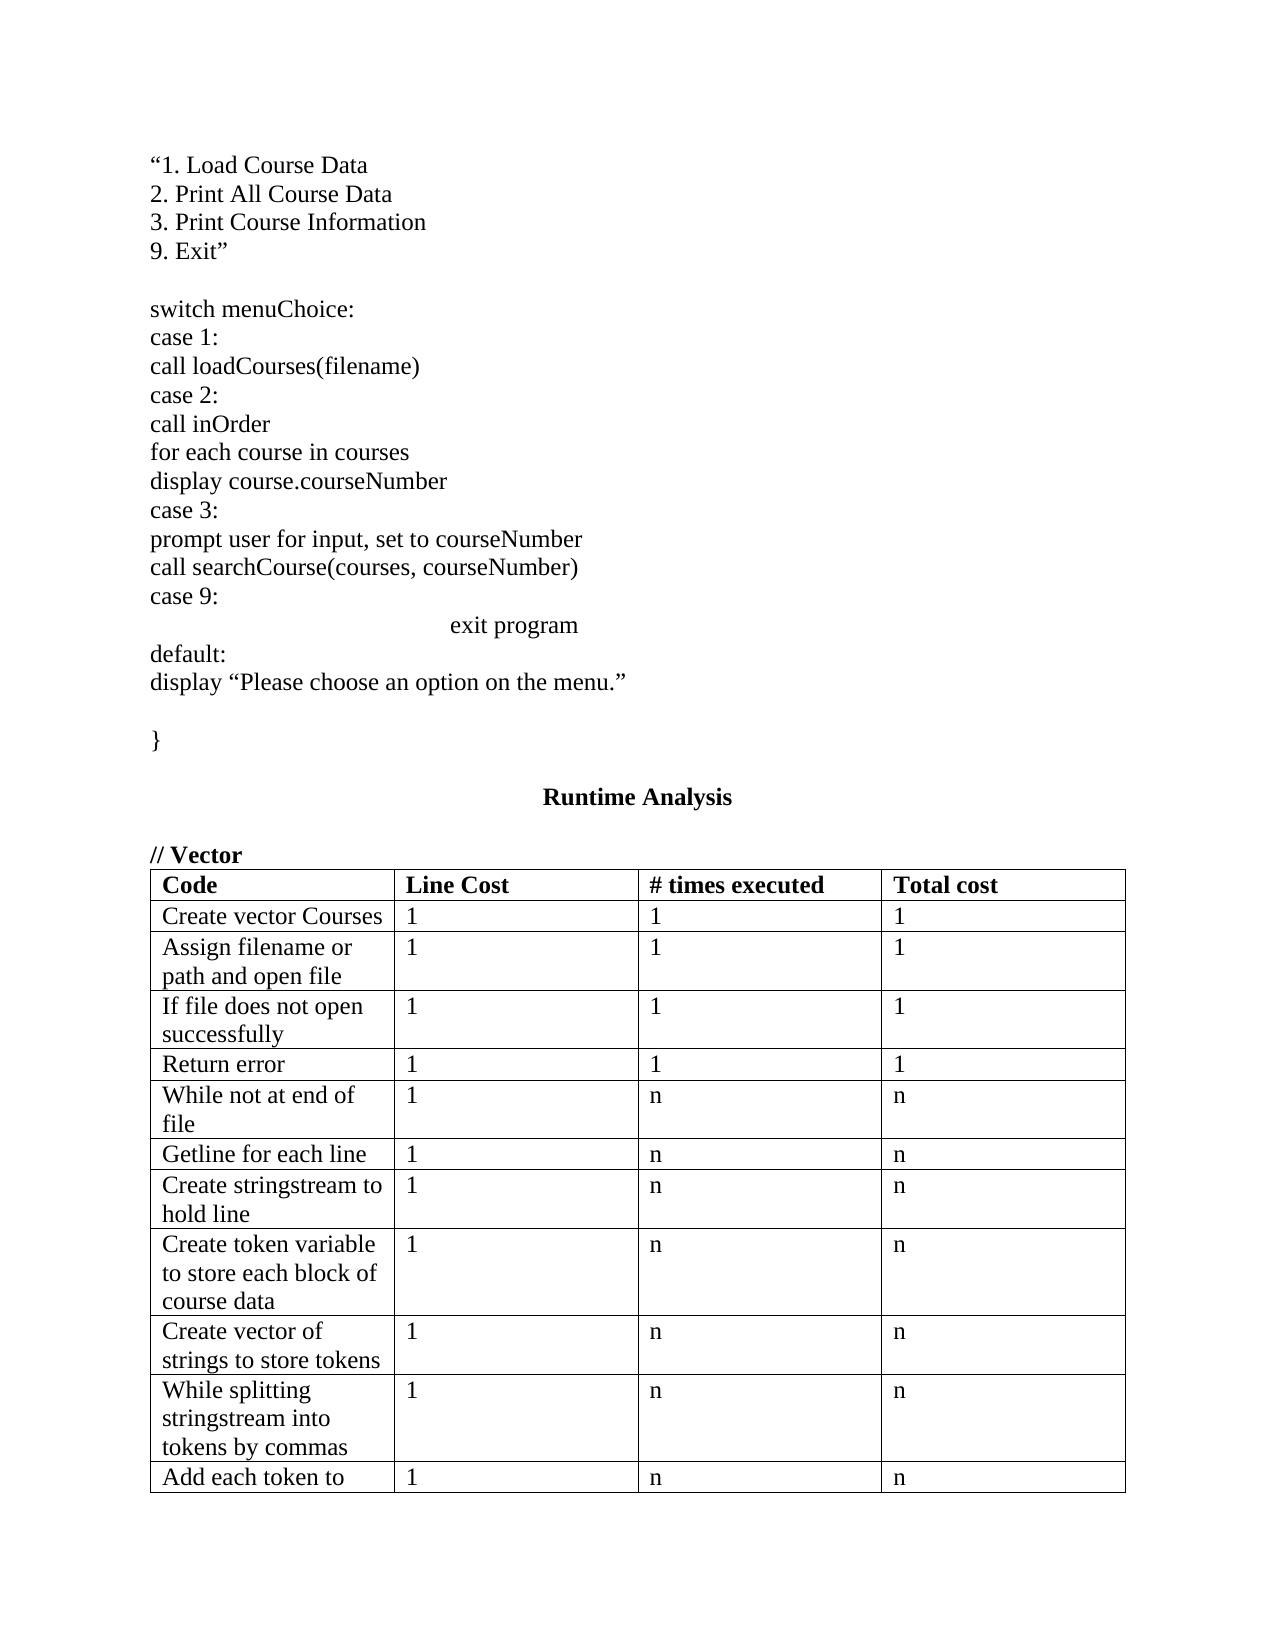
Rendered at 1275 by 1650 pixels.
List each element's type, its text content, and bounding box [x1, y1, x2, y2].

table_header Line Cost [395, 870, 638, 900]
table_cell n [882, 1229, 1125, 1315]
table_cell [151, 1462, 394, 1492]
table_cell 1 [639, 932, 881, 990]
table_cell n [882, 1316, 1125, 1374]
table_cell 1 [395, 1462, 638, 1492]
table_cell Create vector of strings to store tokens [151, 1316, 394, 1374]
table_cell 1 [395, 1170, 638, 1228]
table_header Code [151, 870, 394, 900]
text case 2: [150, 380, 1125, 409]
table_cell 1 [395, 1139, 638, 1169]
table_cell n [882, 1081, 1125, 1138]
table_cell 1 [639, 991, 881, 1048]
text case 3: [150, 495, 1125, 524]
table_cell n [882, 1375, 1125, 1461]
table_cell 1 [395, 1081, 638, 1138]
text Runtime Analysis [150, 782, 1125, 811]
table_cell Create token variable to store each block of course data [151, 1229, 394, 1315]
text “1. Load Course Data [150, 150, 1125, 179]
table_cell 1 [395, 1375, 638, 1461]
table_cell Create vector Courses [151, 901, 394, 931]
table_cell n [639, 1081, 881, 1138]
table_cell Create stringstream to hold line [151, 1170, 394, 1228]
table_header # times executed [639, 870, 881, 900]
table_cell While splitting stringstream into tokens by commas [151, 1375, 394, 1461]
table_cell n [882, 1170, 1125, 1228]
text 3. Print Course Information [150, 207, 1125, 236]
table_cell 1 [395, 901, 638, 931]
table_cell Return error [151, 1049, 394, 1079]
text call searchCourse(courses, courseNumber) [150, 552, 1125, 581]
table_header Total cost [882, 870, 1125, 900]
table_cell n [639, 1139, 881, 1169]
table_cell 1 [882, 991, 1125, 1048]
table_cell 1 [882, 901, 1125, 931]
text case 1: [150, 322, 1125, 351]
table_cell 1 [395, 991, 638, 1048]
table_cell 1 [882, 932, 1125, 990]
text 2. Print All Course Data [150, 179, 1125, 207]
text } [150, 725, 1125, 754]
table_cell 1 [639, 901, 881, 931]
text // Vector [150, 840, 1125, 869]
text prompt user for input, set to courseNumber [150, 524, 1125, 552]
table_cell n [882, 1139, 1125, 1169]
table_cell n [639, 1316, 881, 1374]
table_cell 1 [395, 1229, 638, 1315]
table_cell n [882, 1462, 1125, 1492]
table_cell n [639, 1462, 881, 1492]
text call inOrder [150, 409, 1125, 437]
table_cell 1 [395, 1049, 638, 1079]
table_cell While not at end of file [151, 1081, 394, 1138]
table_cell 1 [639, 1049, 881, 1079]
table_cell Getline for each line [151, 1139, 394, 1169]
table_cell n [639, 1170, 881, 1228]
table_cell n [639, 1375, 881, 1461]
text display “Please choose an option on the menu.” [150, 667, 1125, 696]
table_cell Assign filename or path and open file [151, 932, 394, 990]
text default: [150, 639, 1125, 667]
table_cell n [639, 1229, 881, 1315]
text call loadCourses(filename) [150, 351, 1125, 380]
text case 9: [150, 581, 1125, 610]
table_cell 1 [395, 1316, 638, 1374]
table_cell 1 [395, 932, 638, 990]
text for each course in courses [150, 437, 1125, 466]
text switch menuChoice: [150, 294, 1125, 322]
table_cell If file does not open successfully [151, 991, 394, 1048]
text exit program [375, 610, 1125, 639]
text display course.courseNumber [150, 466, 1125, 495]
table_cell 1 [882, 1049, 1125, 1079]
text 9. Exit” [150, 236, 1125, 265]
